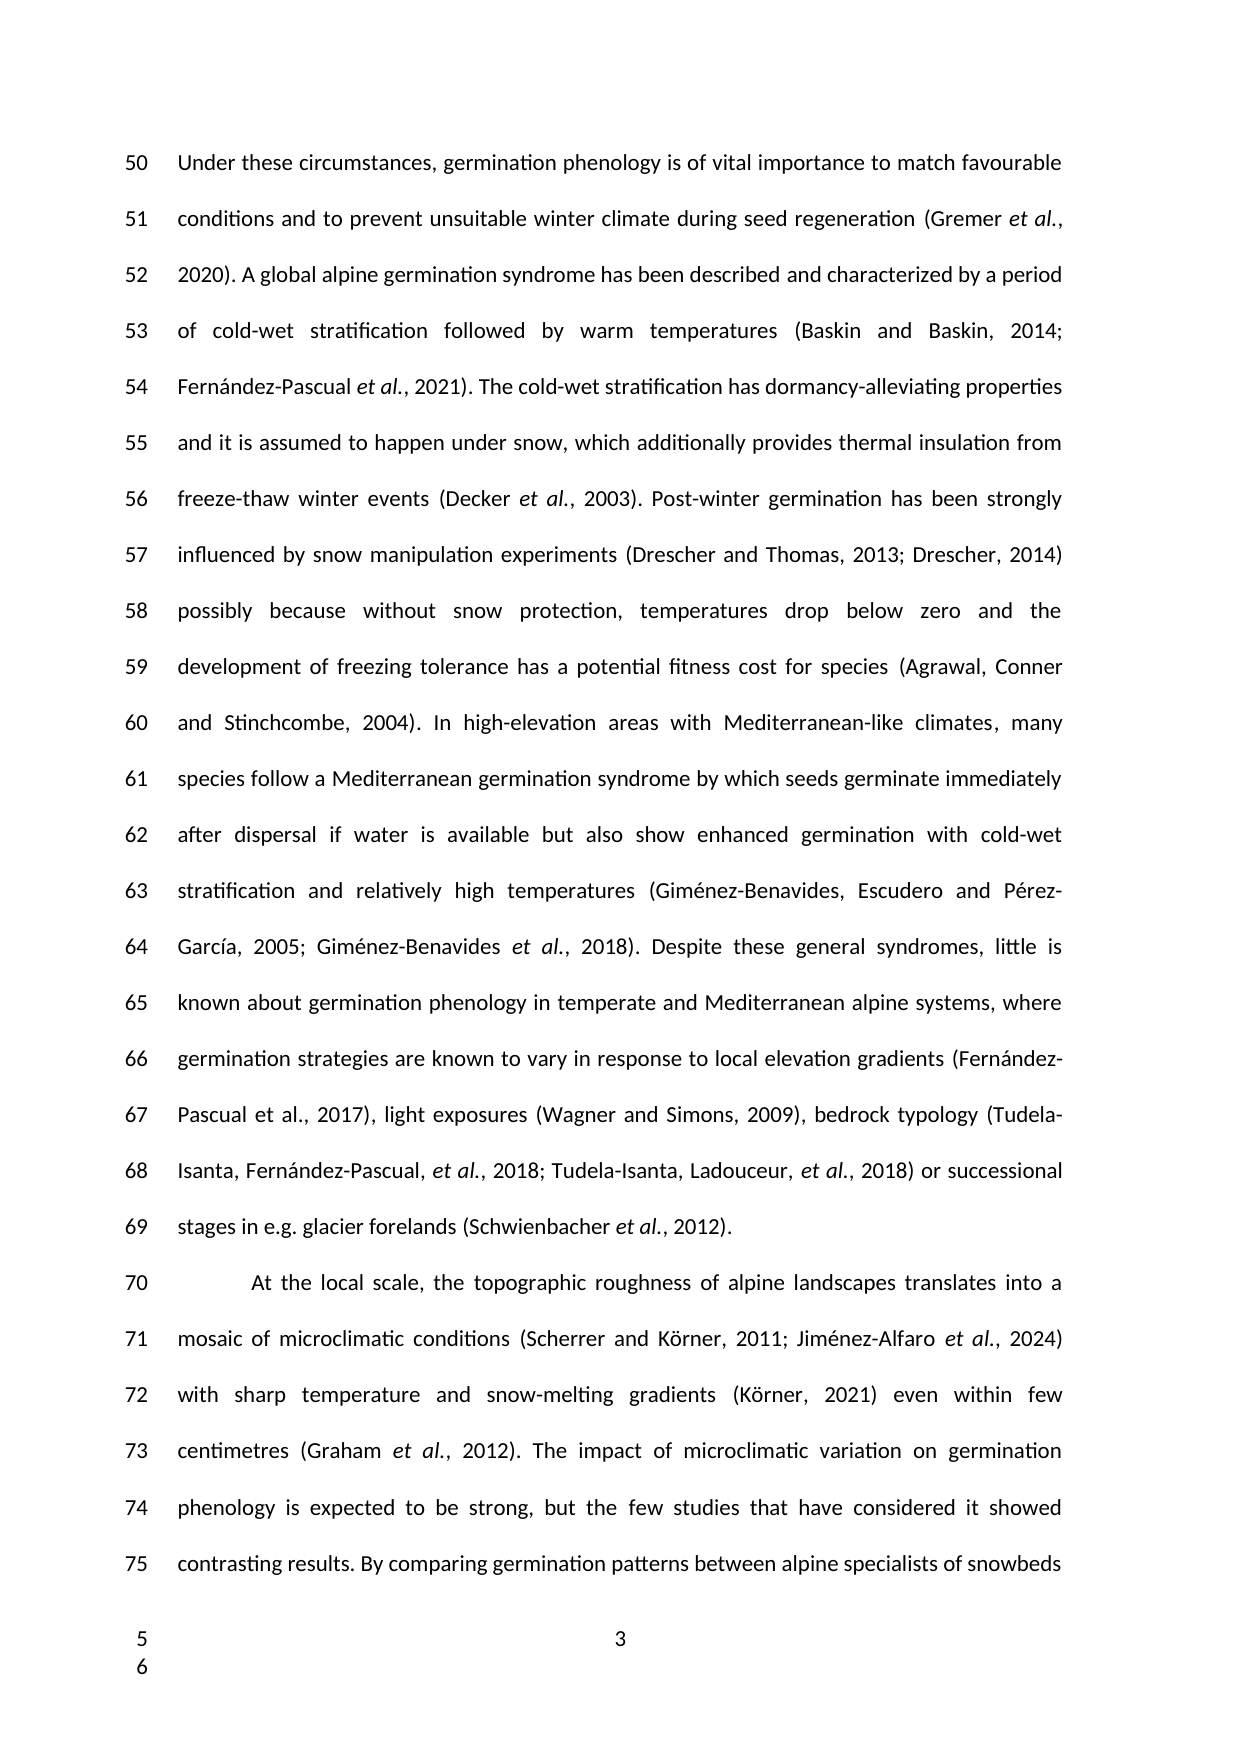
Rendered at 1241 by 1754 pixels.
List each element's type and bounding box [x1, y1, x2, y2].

text [177, 1268, 1063, 1577]
text [177, 148, 1063, 1240]
